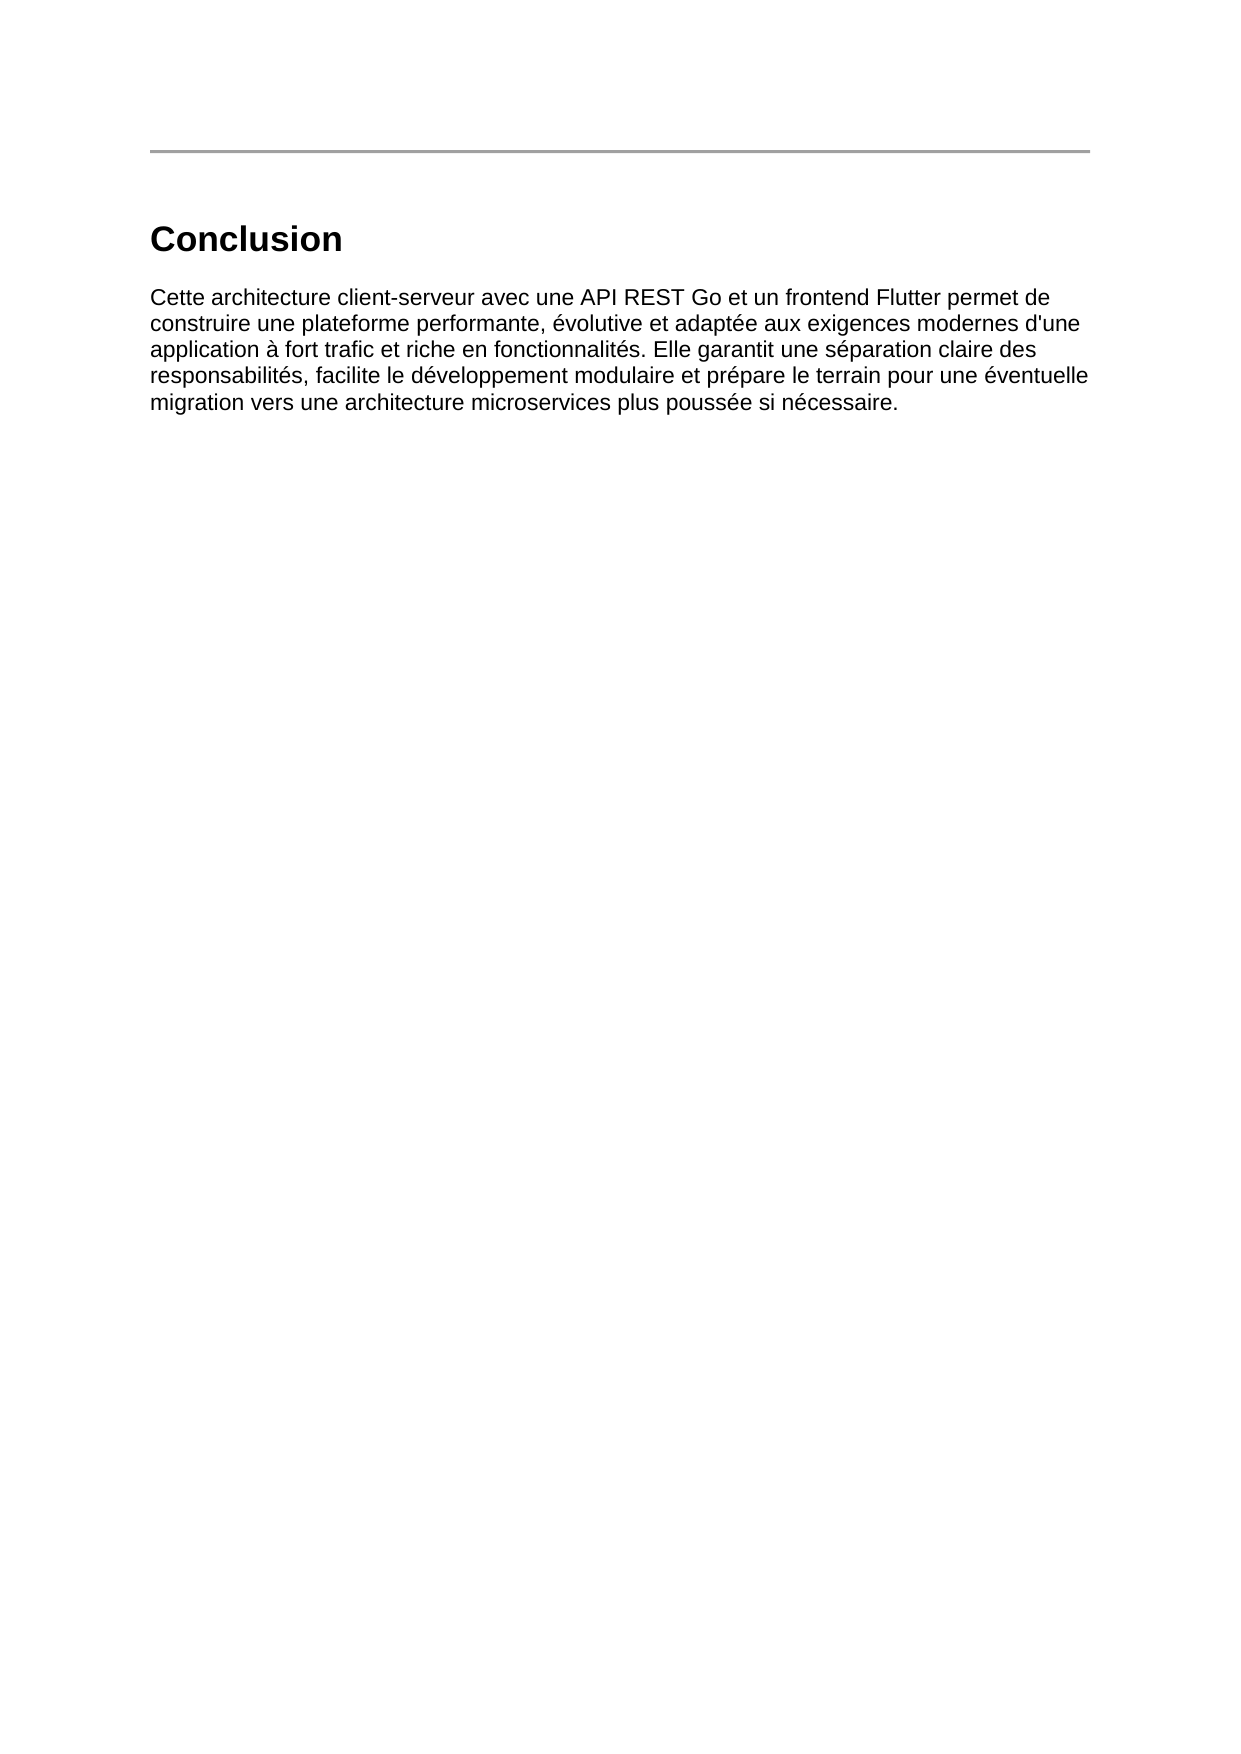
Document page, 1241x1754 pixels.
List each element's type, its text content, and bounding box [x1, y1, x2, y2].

text Cette architecture client-serveur avec une API REST Go et un frontend Flutter permet de construire une plateforme performante, évolutive et adaptée aux exigences modernes d'une application à fort trafic et riche en fonctionnalités. Elle garantit une séparation claire des responsabilités, facilite le développement modulaire et prépare le terrain pour une éventuelle migration vers une architecture microservices plus poussée si nécessaire. [150, 283, 1090, 415]
subtitle Conclusion [150, 218, 1090, 258]
